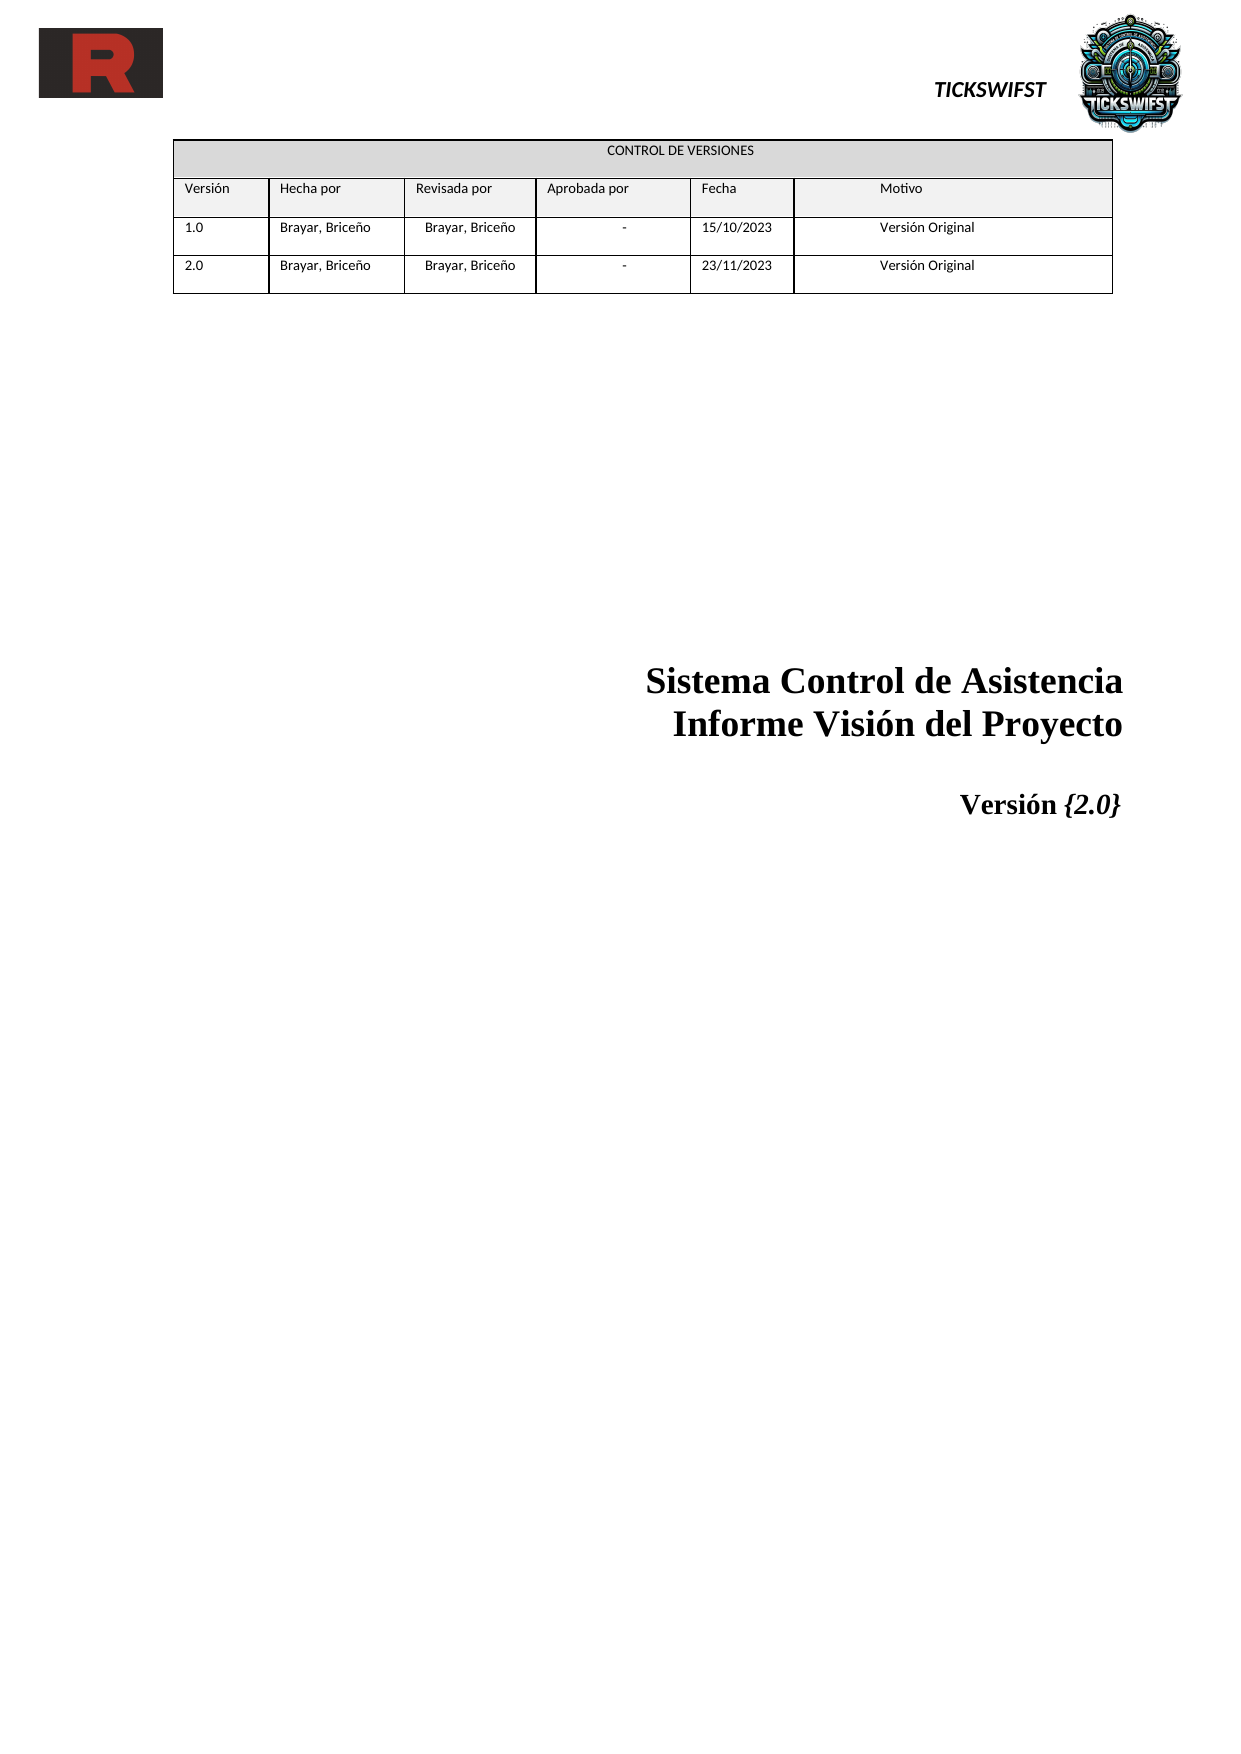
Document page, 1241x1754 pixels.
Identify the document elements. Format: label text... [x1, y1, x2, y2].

table_cell Revisada por [405, 179, 535, 216]
title Sistema Control de Asistencia [237, 658, 1123, 701]
table_cell Fecha [691, 179, 793, 216]
table_cell 23/11/2023 [691, 256, 793, 293]
title Versión {2.0} [237, 787, 1123, 821]
table_cell - [537, 218, 690, 254]
table_cell Brayar, Briceño [405, 218, 535, 254]
table_cell Hecha por [270, 179, 404, 216]
table_cell Versión Original [795, 256, 1112, 293]
table_cell Brayar, Briceño [270, 218, 404, 254]
title Informe Visión del Proyecto [237, 701, 1123, 744]
table_cell Versión [174, 179, 268, 216]
table_cell - [537, 256, 690, 293]
table_cell Brayar, Briceño [405, 256, 535, 293]
picture [1072, 10, 1185, 136]
table_header CONTROL DE VERSIONES [174, 141, 1112, 177]
table_cell 2.0 [174, 256, 268, 293]
table_cell 15/10/2023 [691, 218, 793, 254]
table_cell Aprobada por [537, 179, 690, 216]
table_cell Versión Original [795, 218, 1112, 254]
table_cell Brayar, Briceño [270, 256, 404, 293]
table_cell 1.0 [174, 218, 268, 254]
picture [38, 28, 163, 98]
table_cell Motivo [795, 179, 1112, 216]
